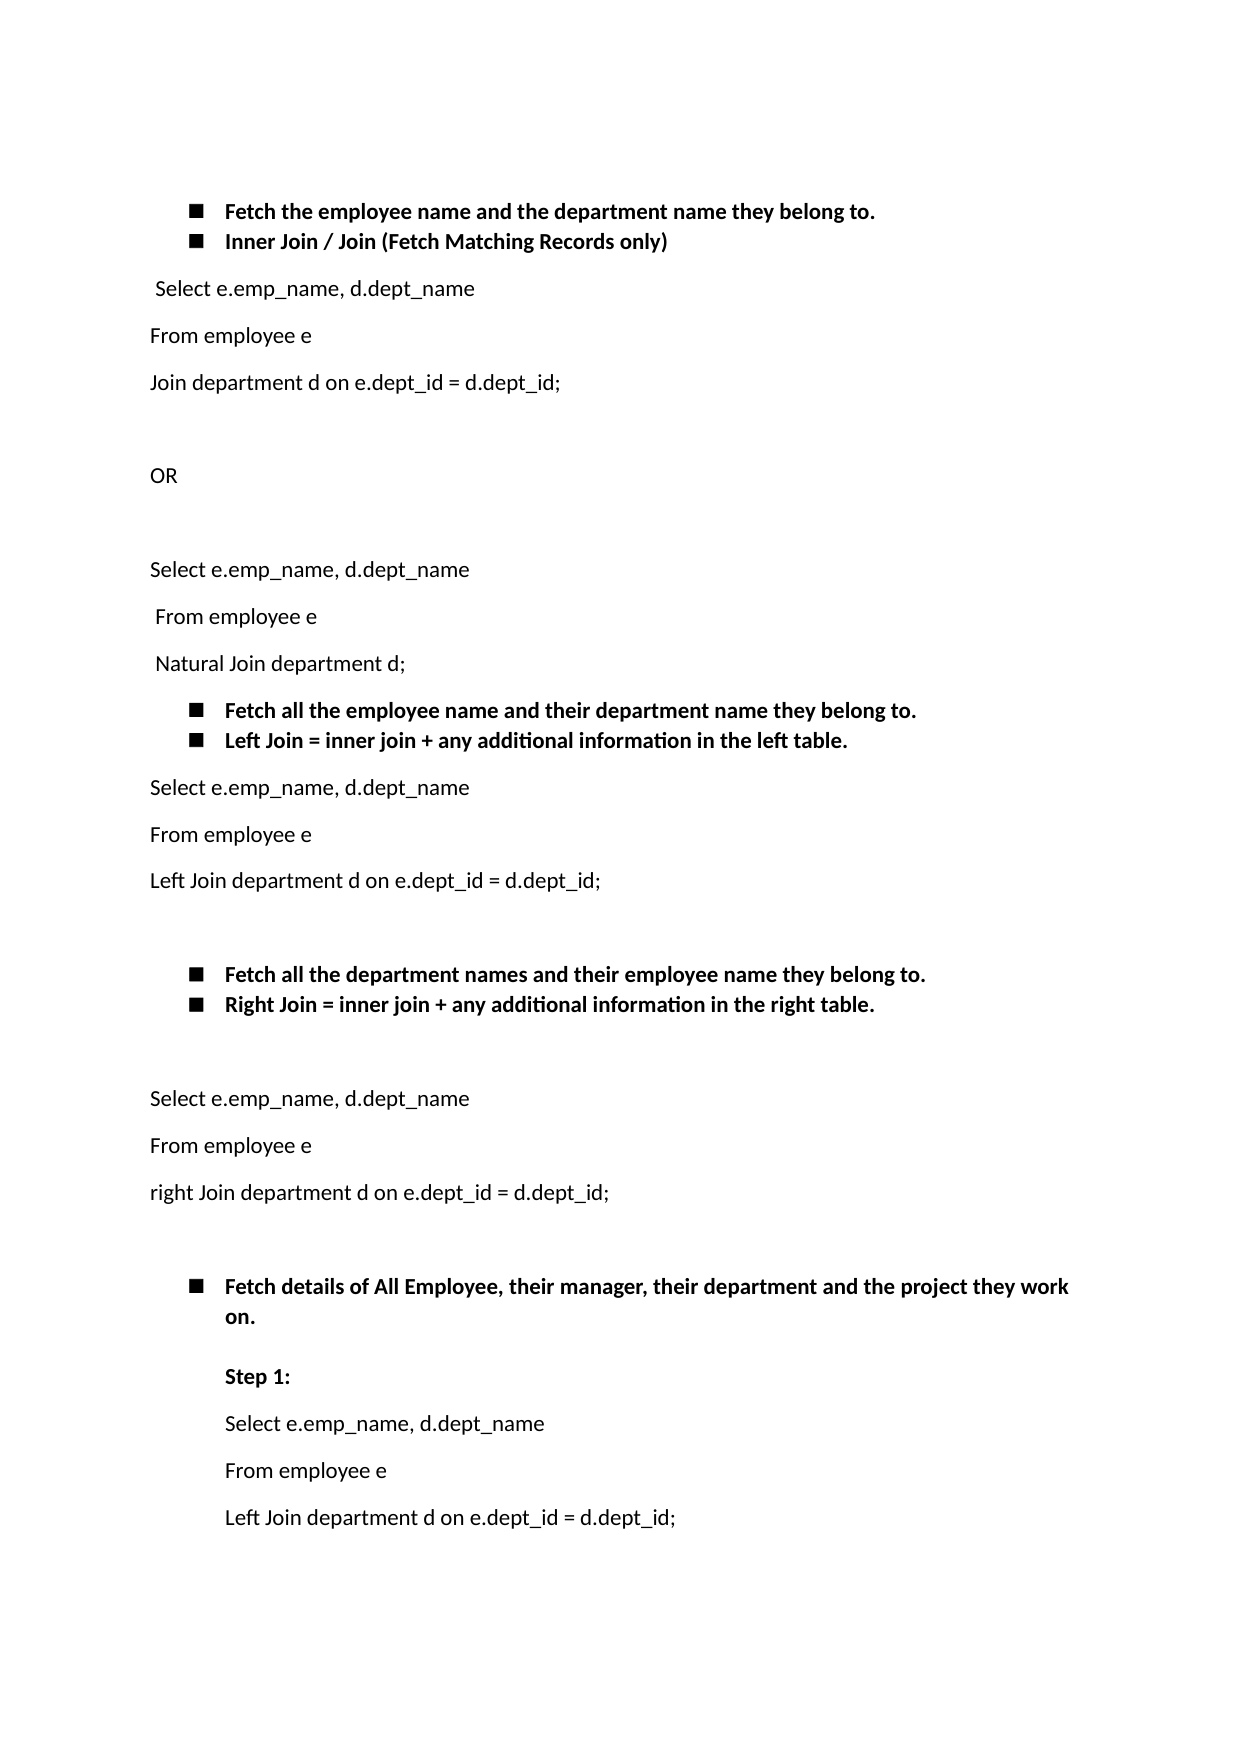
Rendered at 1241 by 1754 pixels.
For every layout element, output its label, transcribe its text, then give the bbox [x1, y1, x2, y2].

list Left Join = inner join + any additional information in the left table. [187, 726, 1090, 754]
text Select e.emp_name, d.dept_name [150, 773, 1090, 801]
list Inner Join / Join (Fetch Matching Records only) [187, 227, 1090, 255]
text Join department d on e.dept_id = d.dept_id; [150, 368, 1090, 396]
list Step 1: [225, 1362, 1090, 1391]
text From employee e [150, 1131, 1090, 1159]
list Fetch the employee name and the department name they belong to. [187, 197, 1090, 225]
text Left Join department d on e.dept_id = d.dept_id; [150, 867, 1090, 895]
list Fetch details of All Employee, their manager, their department and the project they work on. [187, 1272, 1090, 1330]
text Select e.emp_name, d.dept_name [150, 274, 1090, 302]
text Select e.emp_name, d.dept_name [225, 1409, 1090, 1437]
text Select e.emp_name, d.dept_name [150, 555, 1090, 583]
list Fetch all the employee name and their department name they belong to. [187, 696, 1090, 724]
text Select e.emp_name, d.dept_name [150, 1084, 1090, 1112]
text From employee e [150, 321, 1090, 349]
text From employee e [150, 820, 1090, 848]
text From employee e [225, 1456, 1090, 1484]
list Fetch all the department names and their employee name they belong to. [187, 960, 1090, 988]
list Right Join = inner join + any additional information in the right table. [187, 991, 1090, 1019]
text OR [150, 461, 1090, 489]
text right Join department d on e.dept_id = d.dept_id; [150, 1178, 1090, 1206]
text Left Join department d on e.dept_id = d.dept_id; [225, 1503, 1090, 1531]
text Natural Join department d; [150, 649, 1090, 677]
text From employee e [150, 602, 1090, 630]
